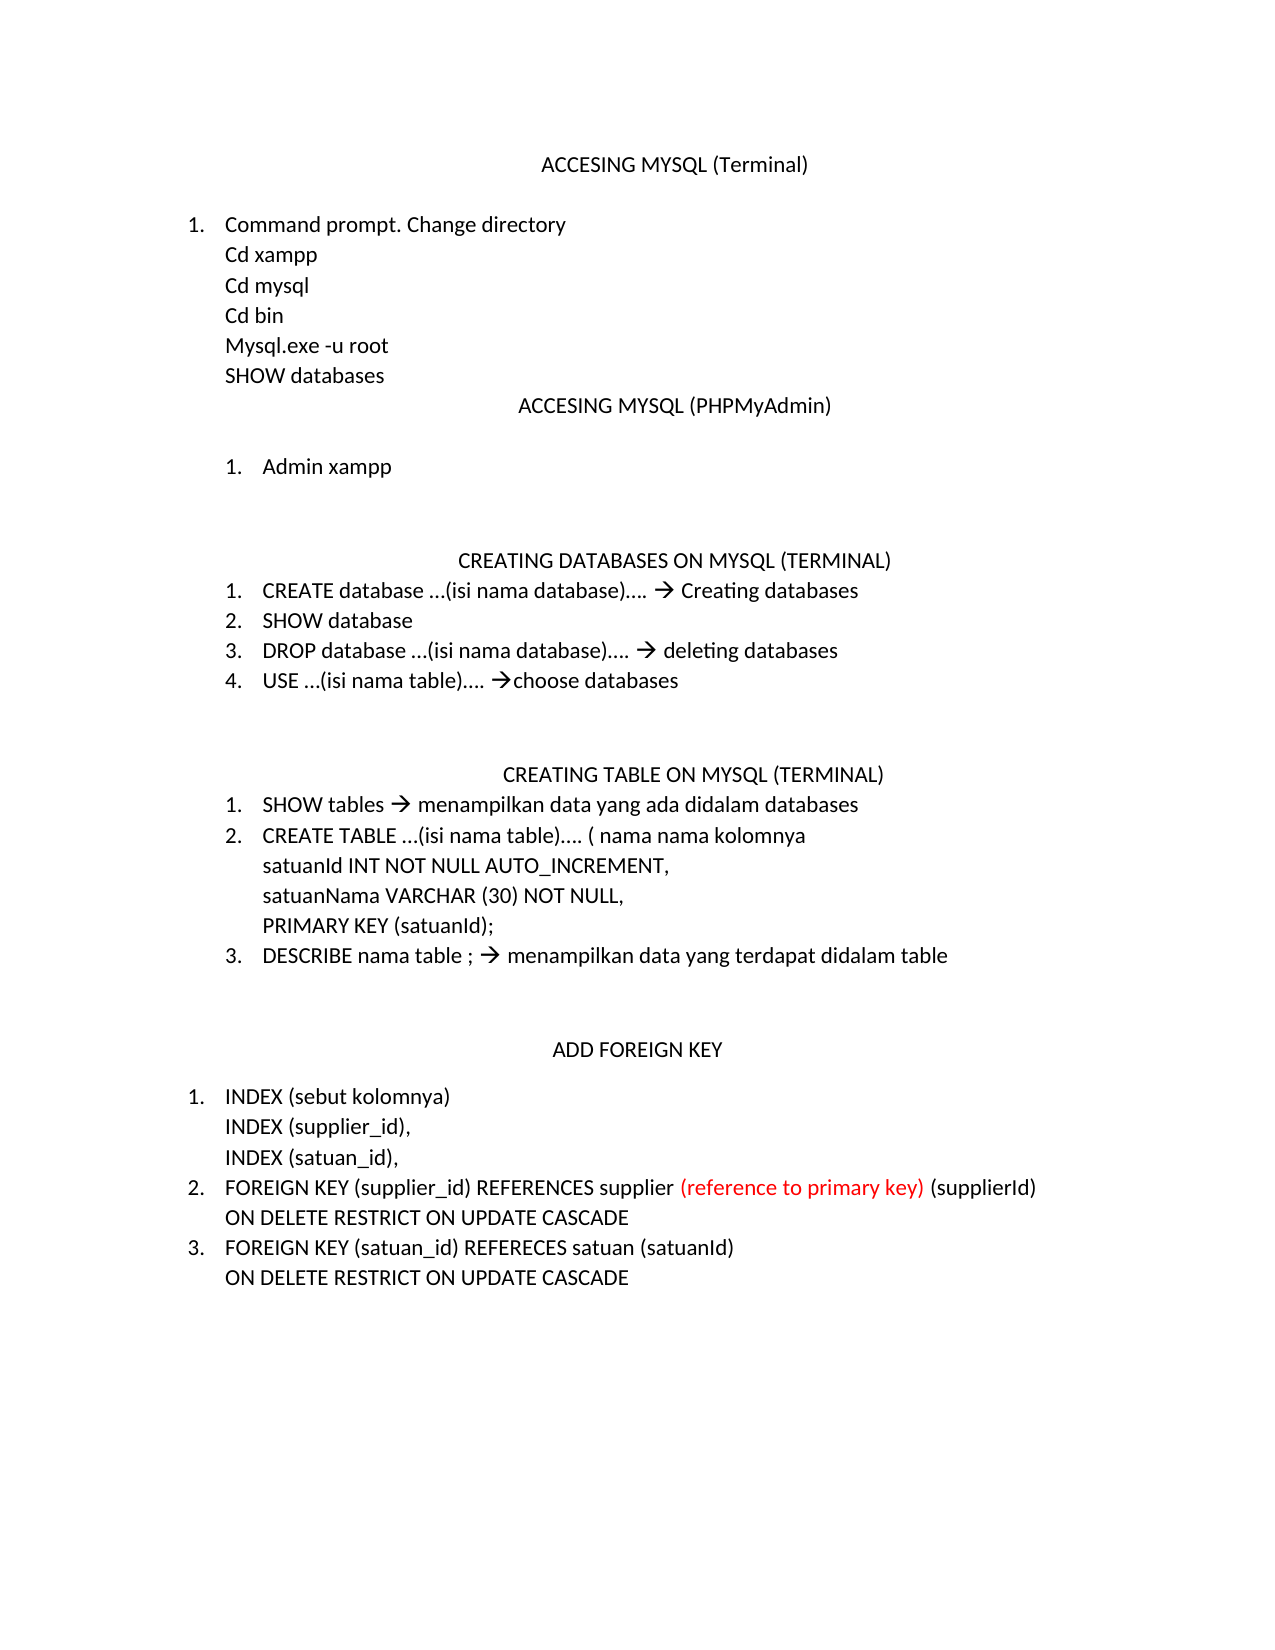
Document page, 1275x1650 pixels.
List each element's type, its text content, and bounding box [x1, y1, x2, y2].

list Cd mysql [225, 271, 1125, 299]
list ACCESING MYSQL (Terminal) [225, 150, 1125, 178]
list INDEX (sebut kolomnya) INDEX (supplier_id), INDEX (satuan_id), [187, 1082, 1125, 1171]
list SHOW databases [225, 361, 1125, 389]
list DROP database …(isi nama database)…. deleting databases [225, 636, 1125, 664]
list CREATING DATABASES ON MYSQL (TERMINAL) [225, 546, 1125, 574]
list Cd bin [225, 301, 1125, 329]
list DESCRIBE nama table ; menampilkan data yang terdapat didalam table [225, 942, 1125, 970]
list PRIMARY KEY (satuanId); [262, 911, 1125, 939]
text ADD FOREIGN KEY [150, 1035, 1125, 1063]
list Admin xampp [225, 452, 1125, 480]
list Command prompt. Change directory [187, 210, 1125, 238]
list CREATE database …(isi nama database)…. Creating databases [225, 576, 1125, 604]
list FOREIGN KEY (satuan_id) REFERECES satuan (satuanId) ON DELETE RESTRICT ON UPDATE CASCADE [187, 1233, 1125, 1322]
list Mysql.exe -u root [225, 331, 1125, 359]
list CREATING TABLE ON MYSQL (TERMINAL) [262, 760, 1125, 788]
list SHOW tables menampilkan data yang ada didalam databases [225, 791, 1125, 819]
list USE …(isi nama table)…. choose databases [225, 667, 1125, 695]
list Cd xampp [225, 241, 1125, 269]
list SHOW database [225, 606, 1125, 634]
list FOREIGN KEY (supplier_id) REFERENCES supplier (reference to primary key) (supplierId) ON DELETE RESTRICT ON UPDATE CASCADE [187, 1173, 1125, 1231]
list CREATE TABLE …(isi nama table)…. ( nama nama kolomnya satuanId INT NOT NULL AUTO_INCREMENT, satuanNama VARCHAR (30) NOT NULL, [225, 821, 1125, 909]
list ACCESING MYSQL (PHPMyAdmin) [225, 392, 1125, 420]
